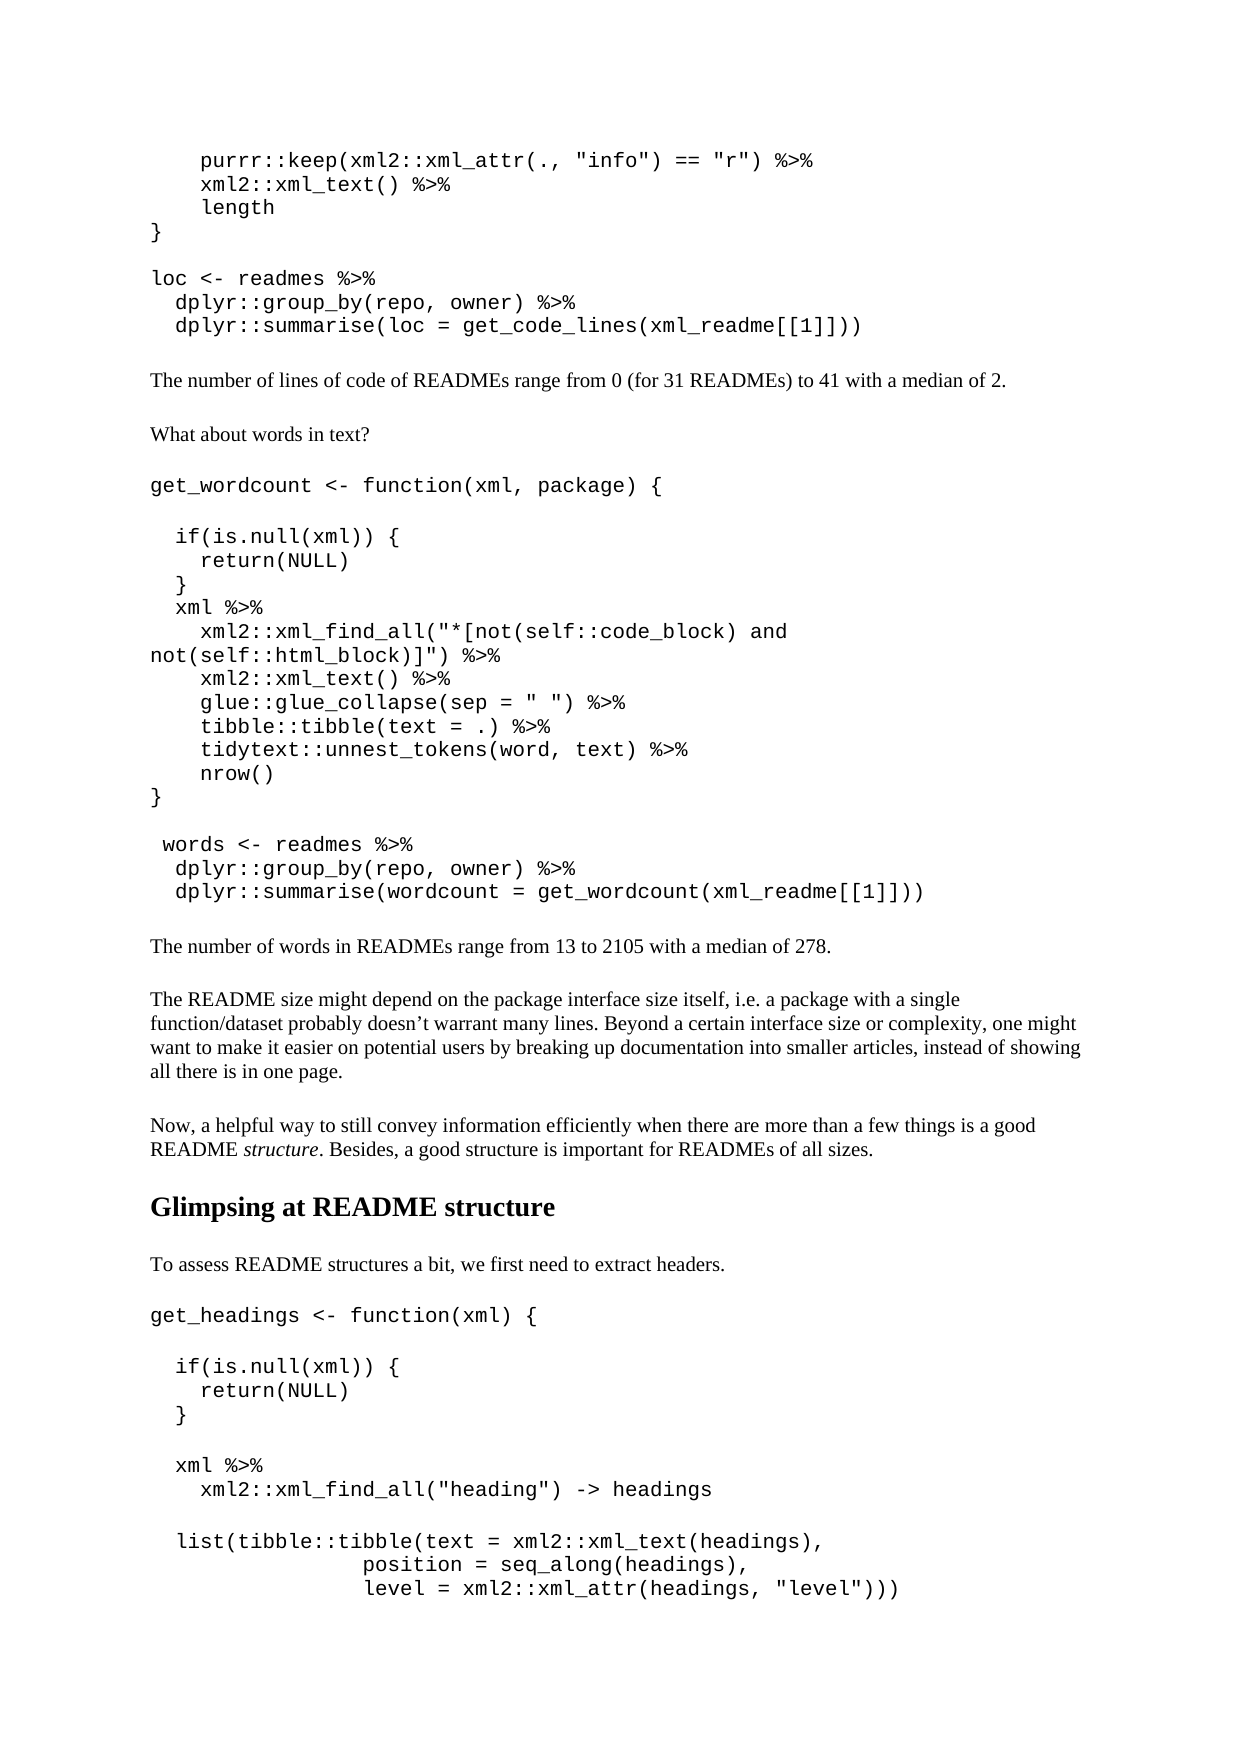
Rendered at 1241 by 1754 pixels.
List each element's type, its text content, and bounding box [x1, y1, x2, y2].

text } [150, 574, 1090, 597]
text xml %>% [150, 597, 1090, 621]
text if(is.null(xml)) { [150, 1356, 1090, 1380]
text loc <- readmes %>% [150, 268, 1090, 292]
text list(tibble::tibble(text = xml2::xml_text(headings), [150, 1531, 1090, 1554]
text } [150, 787, 1090, 810]
text dplyr::summarise(wordcount = get_wordcount(xml_readme[[1]])) [150, 881, 1090, 905]
text nrow() [150, 763, 1090, 787]
text } [150, 1404, 1090, 1427]
text words <- readmes %>% [150, 834, 1090, 857]
text return(NULL) [150, 550, 1090, 574]
text glue::glue_collapse(sep = " ") %>% [150, 692, 1090, 716]
text length [150, 197, 1090, 221]
text Glimpsing at README structure [150, 1190, 1090, 1222]
text tidytext::unnest_tokens(word, text) %>% [150, 739, 1090, 763]
text xml2::xml_text() %>% [150, 174, 1090, 197]
text xml %>% [150, 1455, 1090, 1479]
text position = seq_along(headings), [150, 1554, 1090, 1578]
text Now, a helpful way to still convey information efficiently when there are more than a few things is a good README structure. Besides, a good structure is important for READMEs of all sizes. [150, 1113, 1090, 1161]
text tibble::tibble(text = .) %>% [150, 716, 1090, 739]
text The number of words in READMEs range from 13 to 2105 with a median of 278. [150, 934, 1090, 958]
text get_wordcount <- function(xml, package) { [150, 475, 1090, 498]
text xml2::xml_text() %>% [150, 668, 1090, 692]
text dplyr::group_by(repo, owner) %>% [150, 857, 1090, 881]
text xml2::xml_find_all("*[not(self::code_block) and not(self::html_block)]") %>% [150, 621, 1090, 668]
text } [150, 221, 1090, 244]
text What about words in text? [150, 422, 1090, 446]
text return(NULL) [150, 1380, 1090, 1404]
text purrr::keep(xml2::xml_attr(., "info") == "r") %>% [150, 150, 1090, 174]
text The README size might depend on the package interface size itself, i.e. a package with a single function/dataset probably doesn’t warrant many lines. Beyond a certain interface size or complexity, one might want to make it easier on potential users by breaking up documentation into smaller articles, instead of showing all there is in one page. [150, 987, 1090, 1083]
text if(is.null(xml)) { [150, 526, 1090, 550]
text dplyr::group_by(repo, owner) %>% [150, 292, 1090, 316]
text xml2::xml_find_all("heading") -> headings [150, 1479, 1090, 1503]
text To assess README structures a bit, we first need to extract headers. [150, 1251, 1090, 1276]
text The number of lines of code of READMEs range from 0 (for 31 READMEs) to 41 with a median of 2. [150, 368, 1090, 392]
text level = xml2::xml_attr(headings, "level"))) [150, 1578, 1090, 1602]
text dplyr::summarise(loc = get_code_lines(xml_readme[[1]])) [150, 316, 1090, 339]
text get_headings <- function(xml) { [150, 1305, 1090, 1328]
